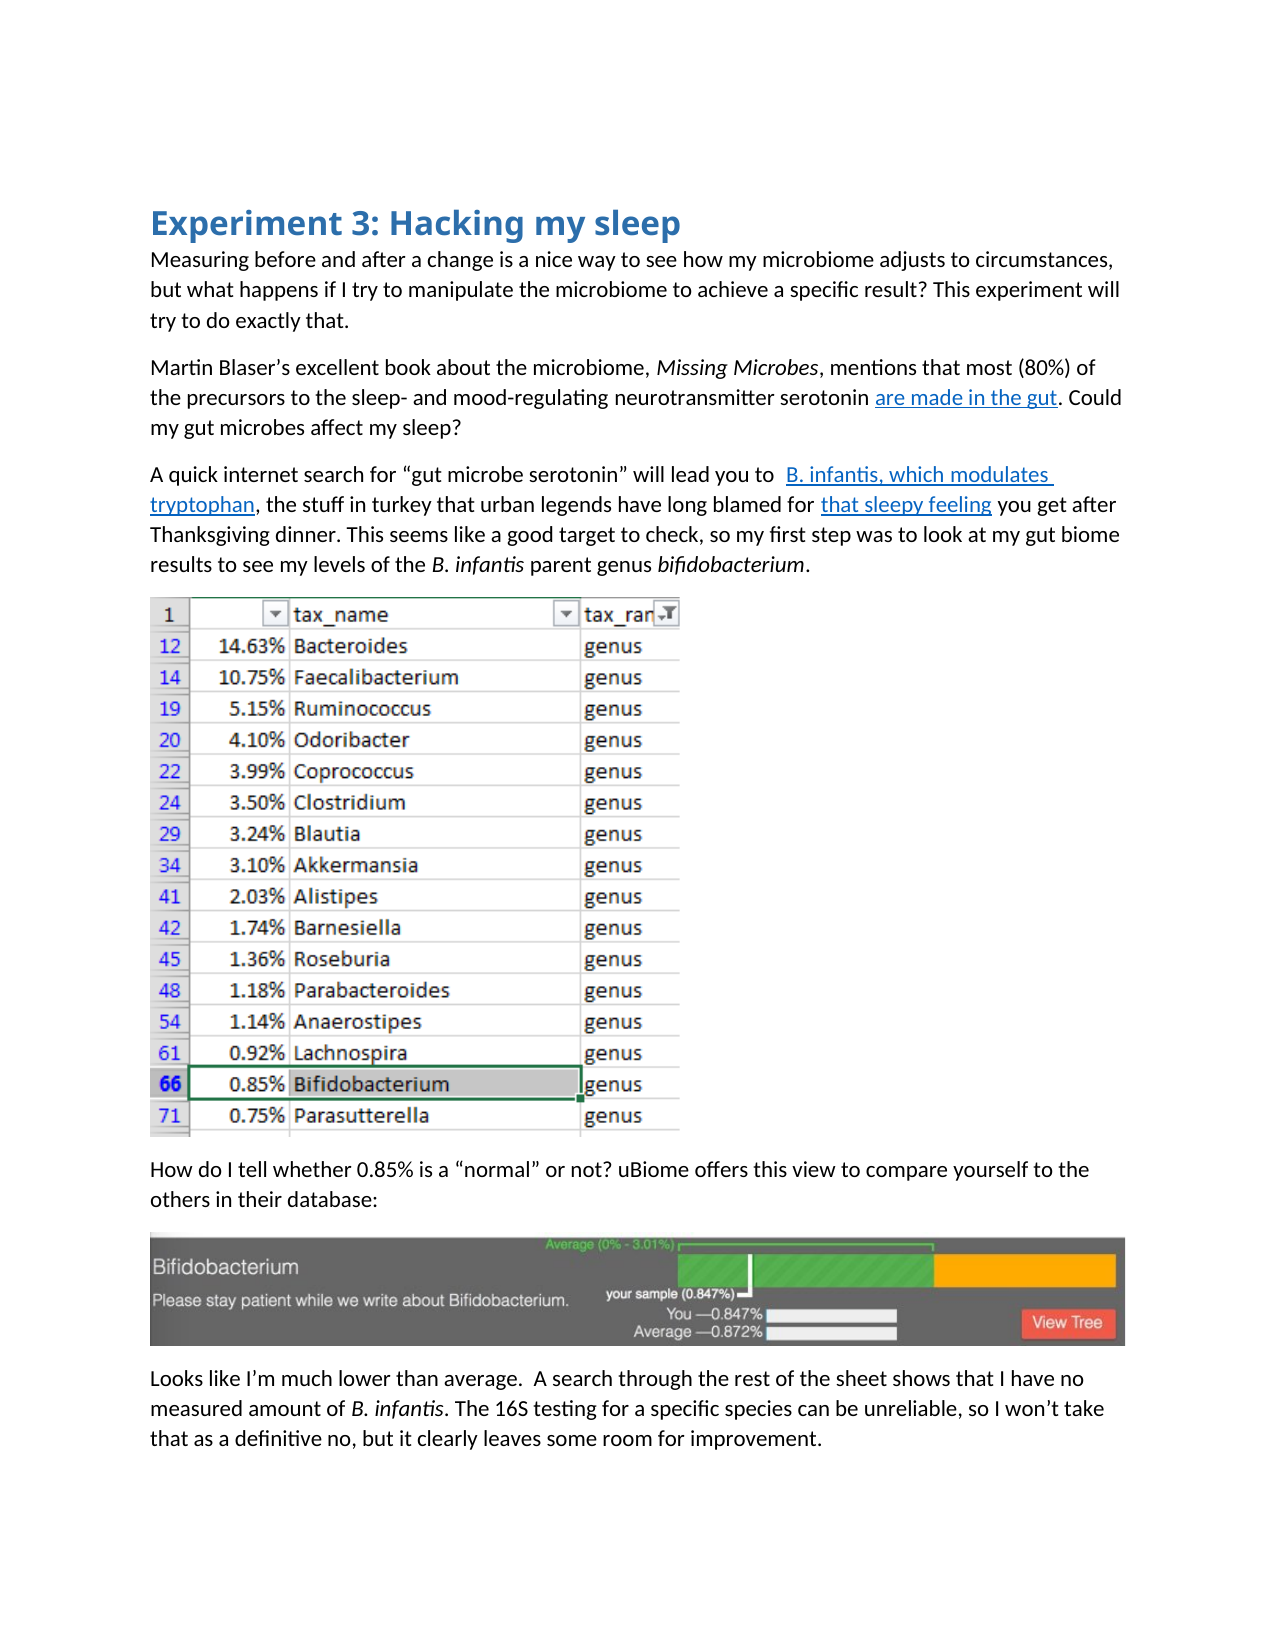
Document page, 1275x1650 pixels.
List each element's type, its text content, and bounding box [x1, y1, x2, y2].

text Looks like I’m much lower than average. A search through the rest of the sheet shows that I have no measured amount of B. infantis. The 16S testing for a specific species can be unreliable, so I won’t take that as a definitive no, but it clearly leaves some room for improvement. [150, 1364, 1125, 1452]
text Measuring before and after a change is a nice way to see how my microbiome adjusts to circumstances, but what happens if I try to manipulate the microbiome to achieve a specific result? This experiment will try to do exactly that. [150, 245, 1125, 334]
subtitle Experiment 3: Hacking my sleep [150, 200, 1125, 245]
text How do I tell whether 0.85% is a “normal” or not? uBiome offers this view to compare yourself to the others in their database: [150, 1155, 1125, 1214]
text Martin Blaser’s excellent book about the microbiome, Missing Microbes, mentions that most (80%) of the precursors to the sleep- and mood-regulating neurotransmitter serotonin are made in the gut. Could my gut microbes affect my sleep? [150, 353, 1125, 441]
text A quick internet search for “gut microbe serotonin” will lead you to B. infantis, which modulates tryptophan, the stuff in turkey that urban legends have long blamed for that sleepy feeling you get after Thanksgiving dinner. This seems like a good target to check, so my first step was to look at my gut biome results to see my levels of the B. infantis parent genus bifidobacterium. [150, 460, 1125, 579]
picture [150, 1232, 1125, 1346]
picture [150, 597, 680, 1137]
